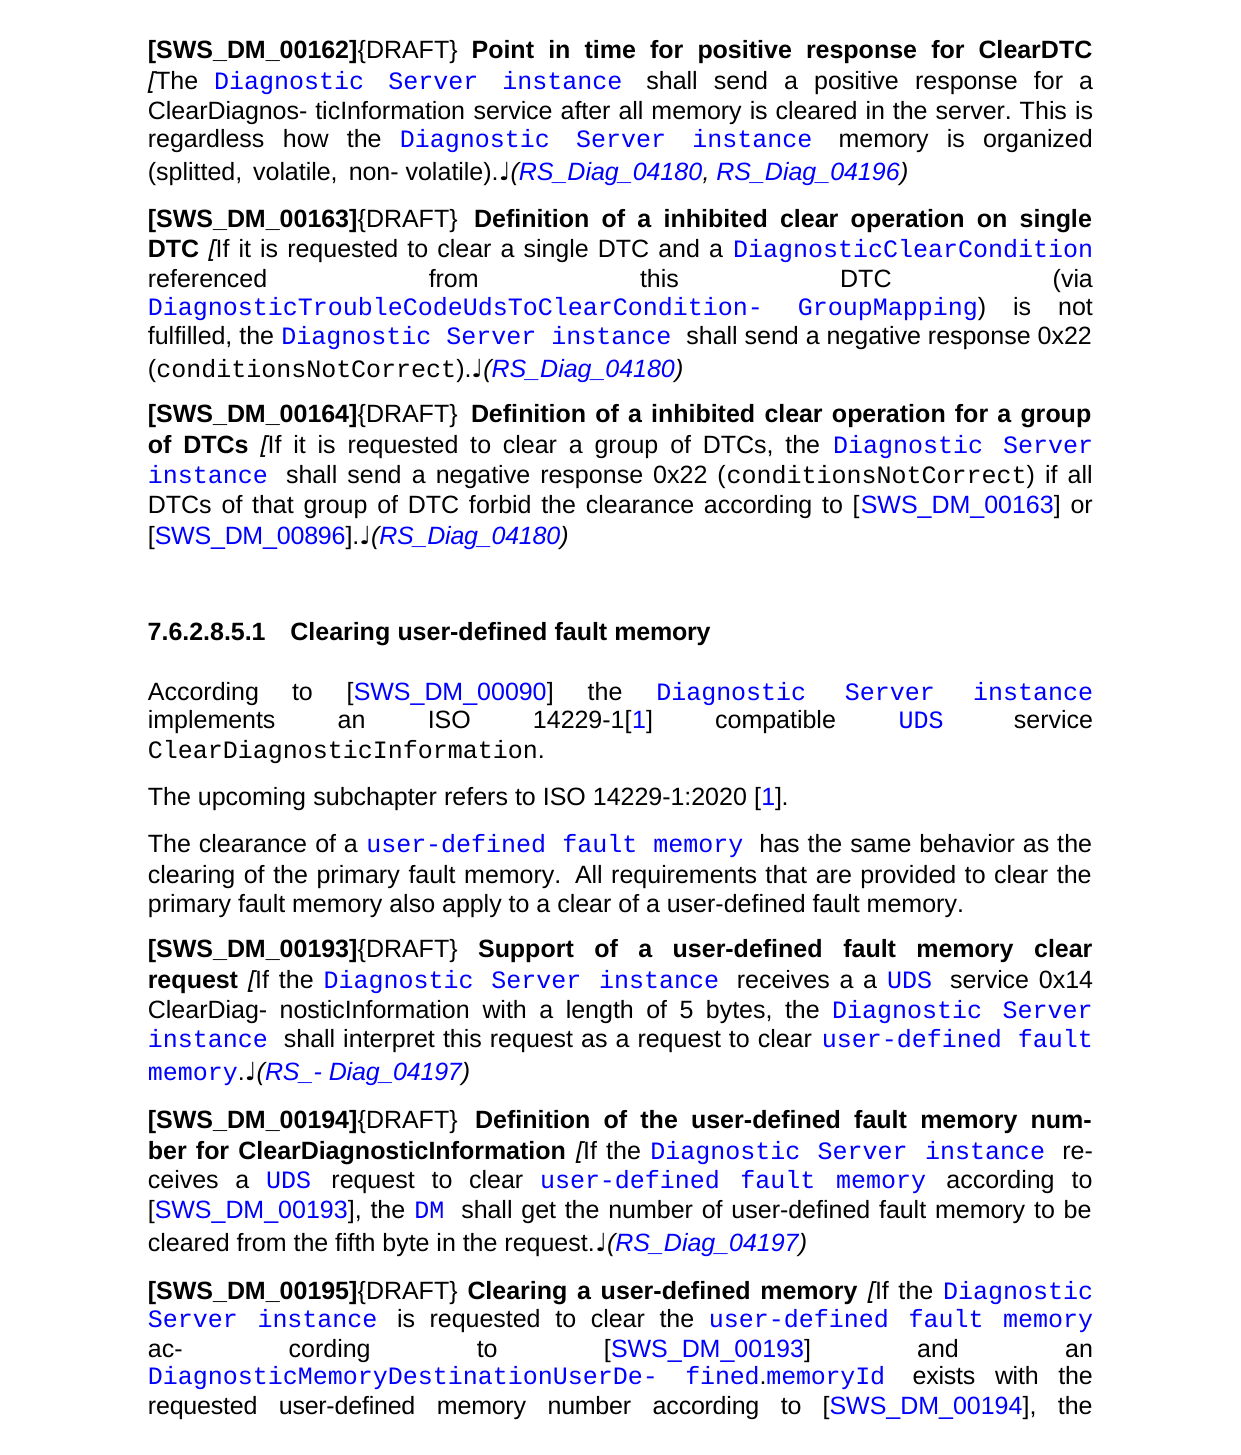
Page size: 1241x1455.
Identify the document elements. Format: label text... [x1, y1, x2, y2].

text [SWS_DM_00193]{DRAFT} Support of a user-defined fault memory clear request [If the Diagnostic Server instance receives a a UDS service 0x14 ClearDiag- nosticInformation with a length of 5 bytes, the Diagnostic Server instance shall interpret this request as a request to clear user-defined fault memory.♩(RS_- Diag_04197) [148, 936, 1093, 1088]
text [SWS_DM_00163]{DRAFT} Definition of a inhibited clear operation on single DTC [If it is requested to clear a single DTC and a DiagnosticClearCondition referenced from this DTC (via DiagnosticTroubleCodeUdsToClearCondition- GroupMapping) is not fulfilled, the Diagnostic Server instance shall send a negative response 0x22 (conditionsNotCorrect).♩(RS_Diag_04180) [148, 206, 1093, 384]
text According to [SWS_DM_00090] the Diagnostic Server instance implements an ISO 14229-1[1] compatible UDS service ClearDiagnosticInformation. [148, 677, 1093, 766]
text The clearance of a user-defined fault memory has the same behavior as the clearing of the primary fault memory. All requirements that are provided to clear the primary fault memory also apply to a clear of a user-defined fault memory. [148, 829, 1093, 917]
text [SWS_DM_00162]{DRAFT} Point in time for positive response for ClearDTC [The Diagnostic Server instance shall send a positive response for a ClearDiagnos- ticInformation service after all memory is cleared in the server. This is regardless how the Diagnostic Server instance memory is organized (splitted, volatile, non- volatile).♩(RS_Diag_04180, RS_Diag_04196) [148, 37, 1093, 187]
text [148, 1273, 1093, 1419]
subtitle Clearing user-defined fault memory [147, 617, 1148, 646]
text [SWS_DM_00194]{DRAFT} Definition of the user-defined fault memory num- ber for ClearDiagnosticInformation [If the Diagnostic Server instance re- ceives a UDS request to clear user-defined fault memory according to [SWS_DM_00193], the DM shall get the number of user-defined fault memory to be cleared from the fifth byte in the request.♩(RS_Diag_04197) [148, 1107, 1093, 1258]
text The upcoming subchapter refers to ISO 14229-1:2020 [1]. [148, 782, 1148, 811]
text [SWS_DM_00164]{DRAFT} Definition of a inhibited clear operation for a group of DTCs [If it is requested to clear a group of DTCs, the Diagnostic Server instance shall send a negative response 0x22 (conditionsNotCorrect) if all DTCs of that group of DTC forbid the clearance according to [SWS_DM_00163] or [SWS_DM_00896].♩(RS_Diag_04180) [148, 401, 1093, 551]
